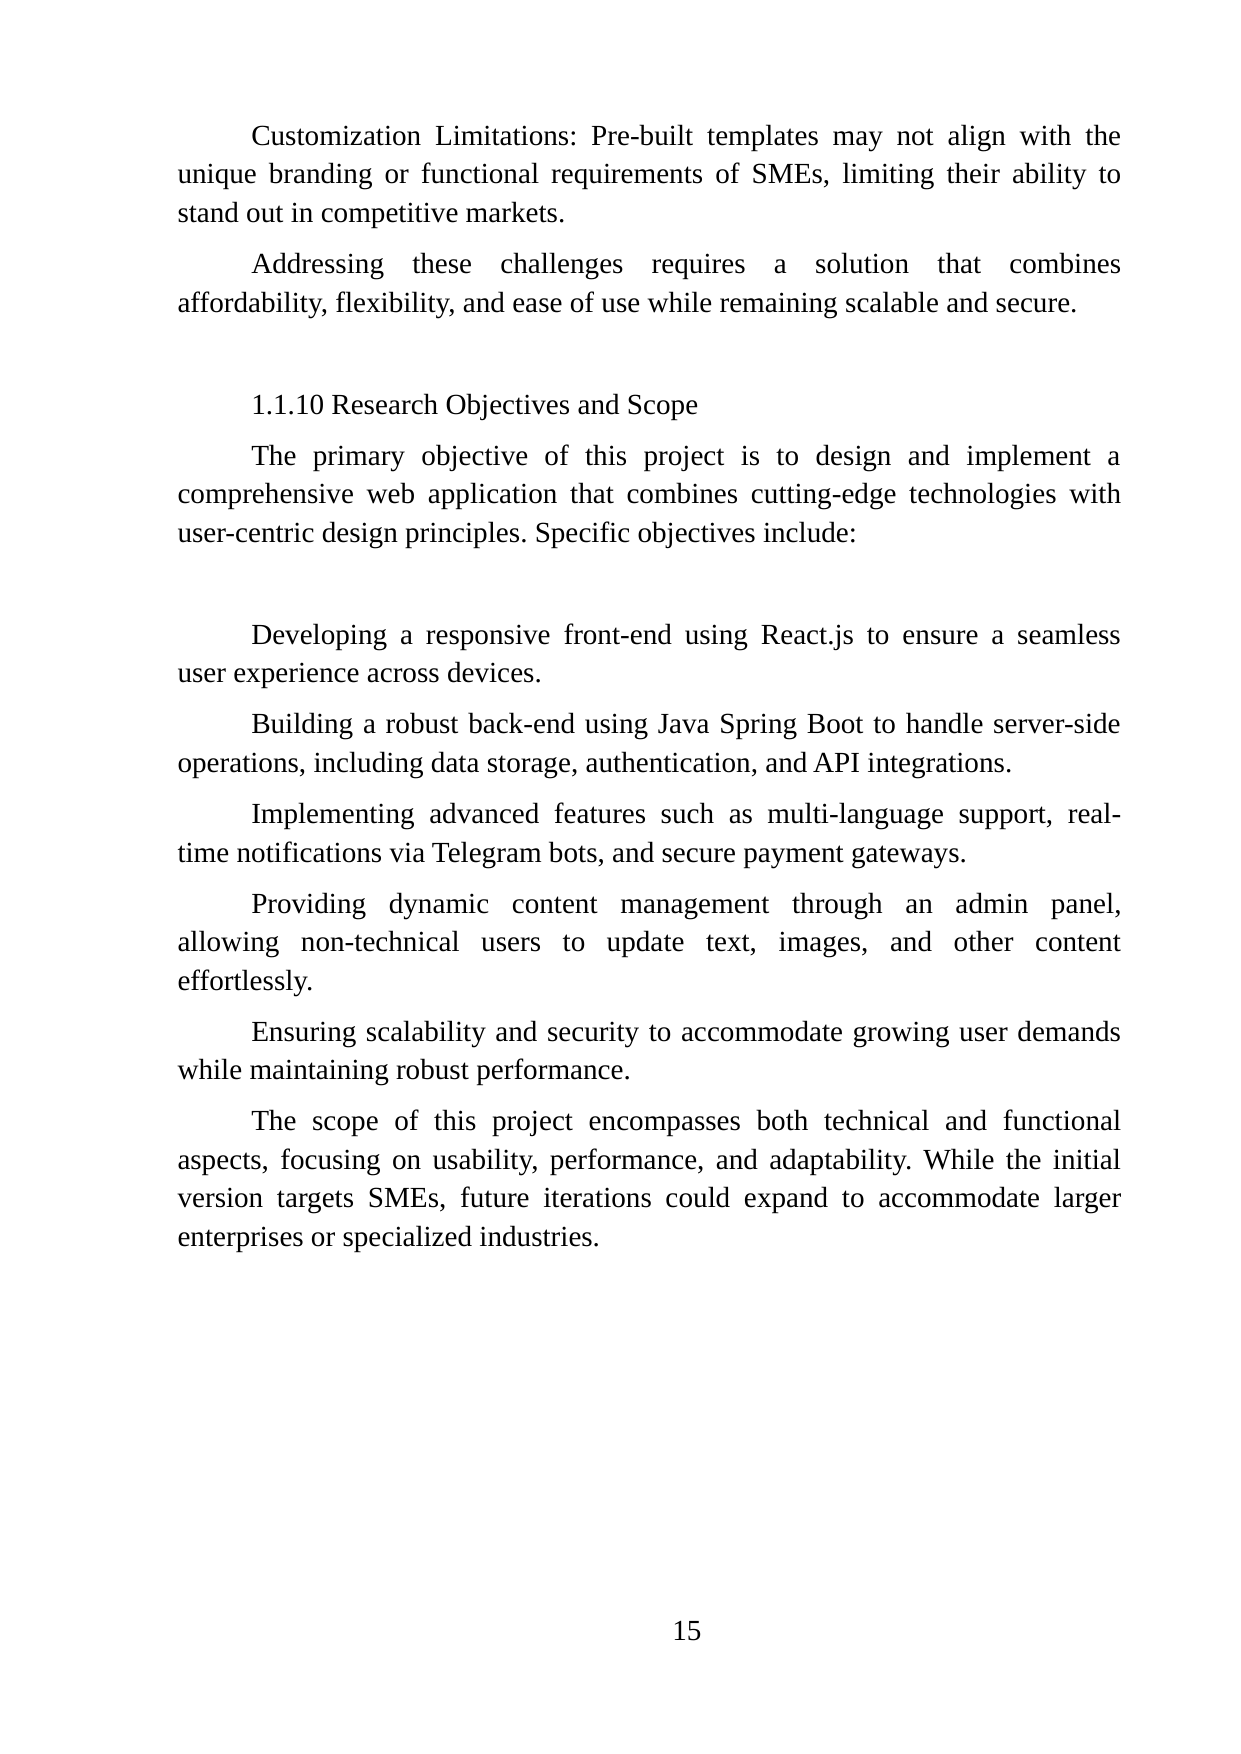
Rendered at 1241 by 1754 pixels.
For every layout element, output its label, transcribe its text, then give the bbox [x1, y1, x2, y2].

text Developing a responsive front-end using React.js to ensure a seamless user experience across devices. [177, 617, 1122, 689]
text The scope of this project encompasses both technical and functional aspects, focusing on usability, performance, and adaptability. While the initial version targets SMEs, future iterations could expand to accommodate larger enterprises or specialized industries. [177, 1103, 1122, 1253]
text Customization Limitations: Pre-built templates may not align with the unique branding or functional requirements of SMEs, limiting their ability to stand out in competitive markets. [177, 118, 1122, 229]
text The primary objective of this project is to design and implement a comprehensive web application that combines cutting-edge technologies with user-centric design principles. Specific objectives include: [177, 438, 1122, 548]
text Building a robust back-end using Java Spring Boot to handle server-side operations, including data storage, authentication, and API integrations. [177, 707, 1122, 779]
text Providing dynamic content management through an admin panel, allowing non-technical users to update text, images, and other content effortlessly. [177, 886, 1122, 996]
text Ensuring scalability and security to accommodate growing user demands while maintaining robust performance. [177, 1014, 1122, 1086]
text Implementing advanced features such as multi-language support, real-time notifications via Telegram bots, and secure payment gateways. [177, 796, 1122, 868]
text 1.1.10 Research Objectives and Scope [177, 387, 1122, 420]
text Addressing these challenges requires a solution that combines affordability, flexibility, and ease of use while remaining scalable and secure. [177, 246, 1122, 318]
